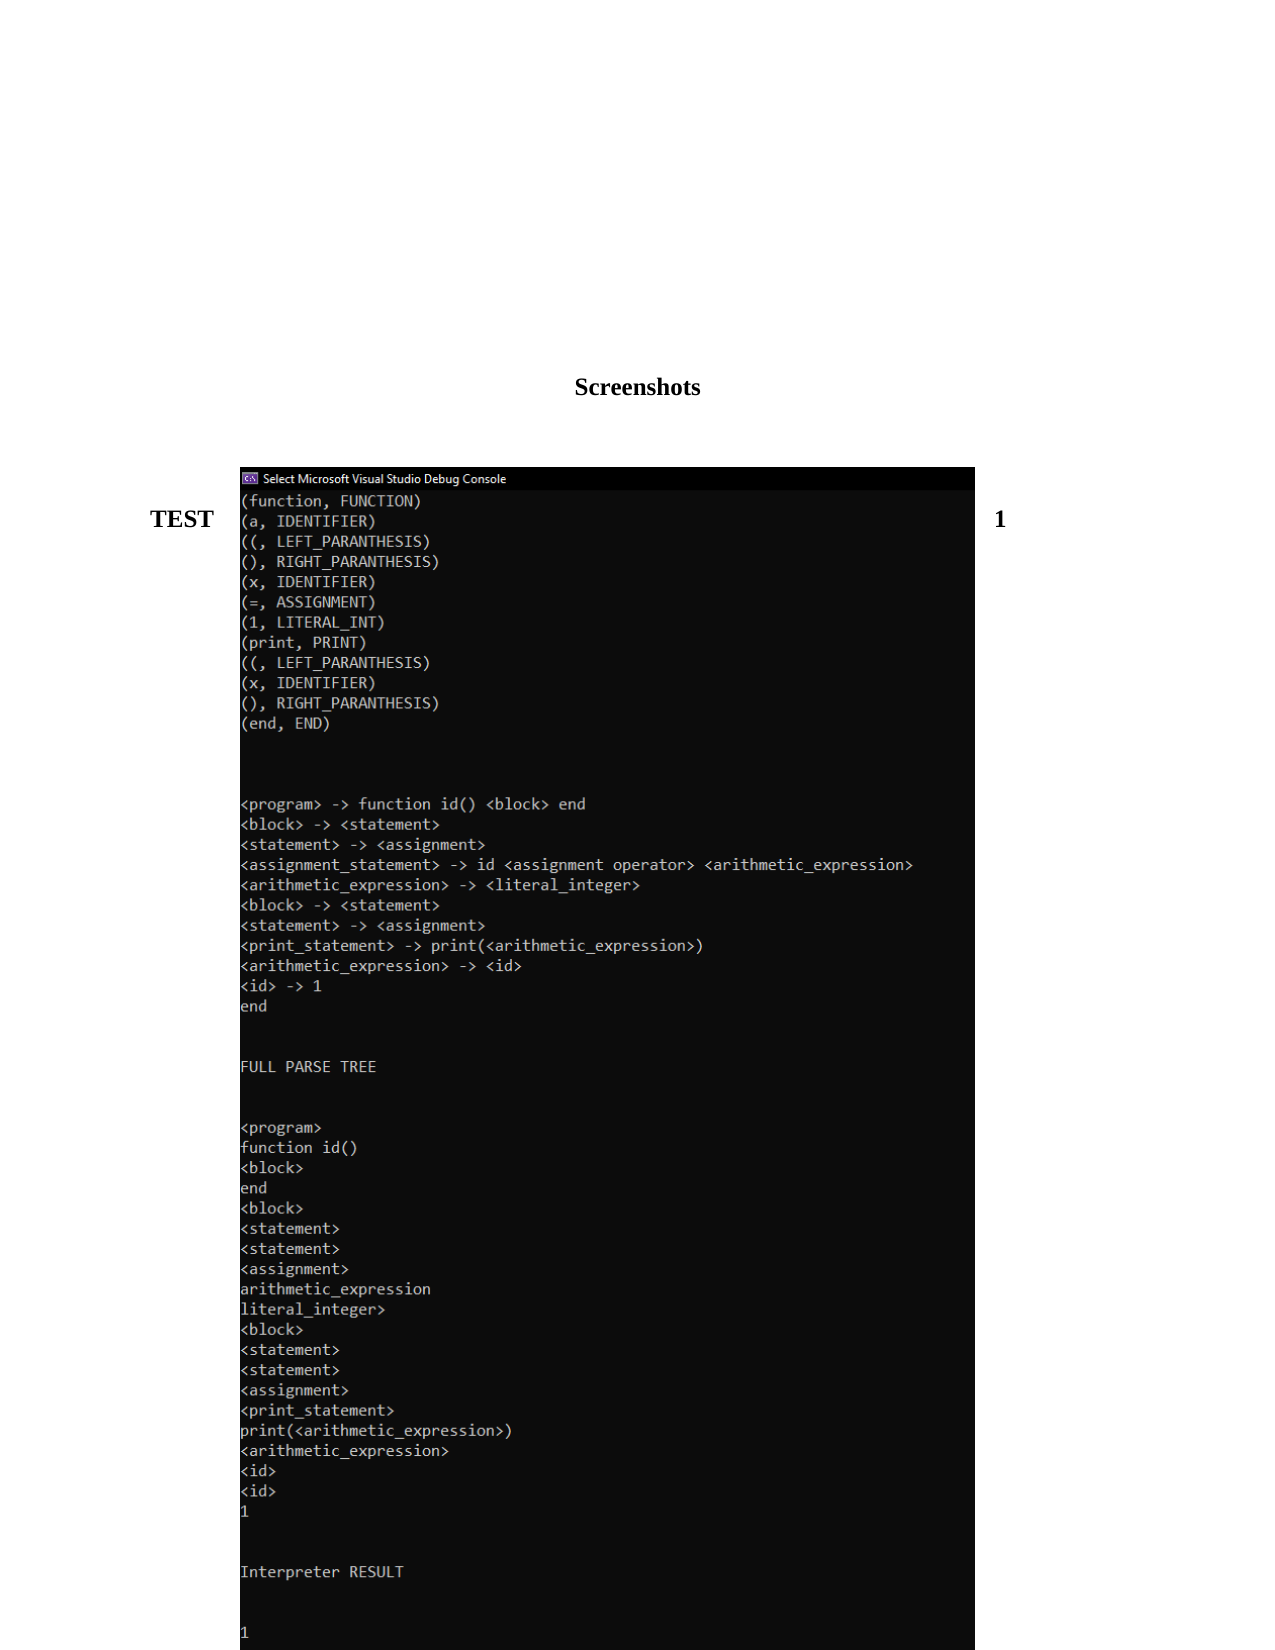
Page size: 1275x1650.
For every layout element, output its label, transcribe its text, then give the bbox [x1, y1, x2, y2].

picture [240, 467, 975, 1650]
text Screenshots [150, 372, 1125, 401]
text TEST 1 [150, 447, 1125, 589]
